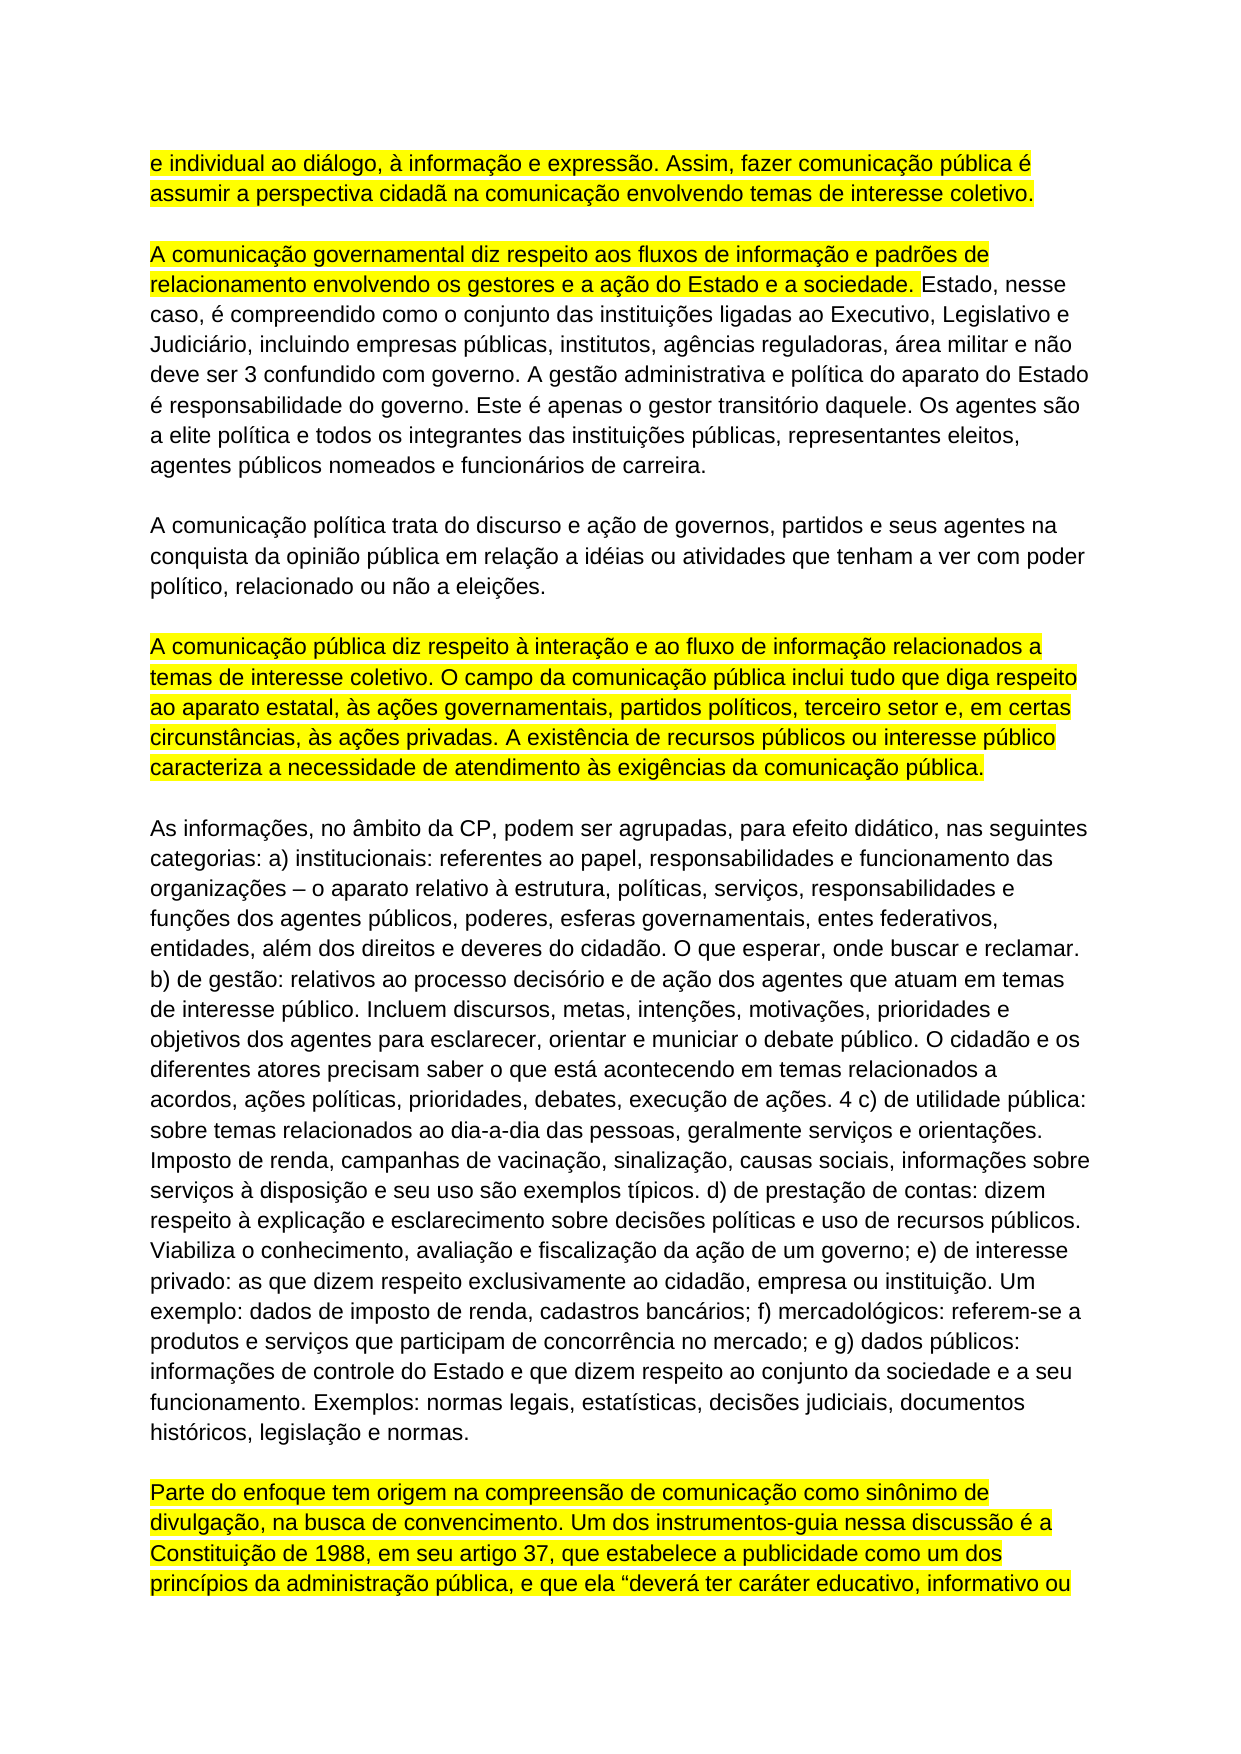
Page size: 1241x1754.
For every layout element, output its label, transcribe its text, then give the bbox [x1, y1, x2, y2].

text A comunicação pública diz respeito à interação e ao fluxo de informação relacionados a temas de interesse coletivo. O campo da comunicação pública inclui tudo que diga respeito ao aparato estatal, às ações governamentais, partidos políticos, terceiro setor e, em certas circunstâncias, às ações privadas. A existência de recursos públicos ou interesse público caracteriza a necessidade de atendimento às exigências da comunicação pública. [150, 633, 1090, 781]
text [150, 150, 1090, 207]
text A comunicação política trata do discurso e ação de governos, partidos e seus agentes na conquista da opinião pública em relação a idéias ou atividades que tenham a ver com poder político, relacionado ou não a eleições. [150, 512, 1090, 599]
text As informações, no âmbito da CP, podem ser agrupadas, para efeito didático, nas seguintes categorias: a) institucionais: referentes ao papel, responsabilidades e funcionamento das organizações – o aparato relativo à estrutura, políticas, serviços, responsabilidades e funções dos agentes públicos, poderes, esferas governamentais, entes federativos, entidades, além dos direitos e deveres do cidadão. O que esperar, onde buscar e reclamar. b) de gestão: relativos ao processo decisório e de ação dos agentes que atuam em temas de interesse público. Incluem discursos, metas, intenções, motivações, prioridades e objetivos dos agentes para esclarecer, orientar e municiar o debate público. O cidadão e os diferentes atores precisam saber o que está acontecendo em temas relacionados a acordos, ações políticas, prioridades, debates, execução de ações. 4 c) de utilidade pública: sobre temas relacionados ao dia-a-dia das pessoas, geralmente serviços e orientações. Imposto de renda, campanhas de vacinação, sinalização, causas sociais, informações sobre serviços à disposição e seu uso são exemplos típicos. d) de prestação de contas: dizem respeito à explicação e esclarecimento sobre decisões políticas e uso de recursos públicos. Viabiliza o conhecimento, avaliação e fiscalização da ação de um governo; e) de interesse privado: as que dizem respeito exclusivamente ao cidadão, empresa ou instituição. Um exemplo: dados de imposto de renda, cadastros bancários; f) mercadológicos: referem-se a produtos e serviços que participam de concorrência no mercado; e g) dados públicos: informações de controle do Estado e que dizem respeito ao conjunto da sociedade e a seu funcionamento. Exemplos: normas legais, estatísticas, decisões judiciais, documentos históricos, legislação e normas. [150, 814, 1090, 1445]
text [150, 1479, 1090, 1596]
text A comunicação governamental diz respeito aos fluxos de informação e padrões de relacionamento envolvendo os gestores e a ação do Estado e a sociedade. Estado, nesse caso, é compreendido como o conjunto das instituições ligadas ao Executivo, Legislativo e Judiciário, incluindo empresas públicas, institutos, agências reguladoras, área militar e não deve ser 3 confundido com governo. A gestão administrativa e política do aparato do Estado é responsabilidade do governo. Este é apenas o gestor transitório daquele. Os agentes são a elite política e todos os integrantes das instituições públicas, representantes eleitos, agentes públicos nomeados e funcionários de carreira. [150, 241, 1090, 478]
